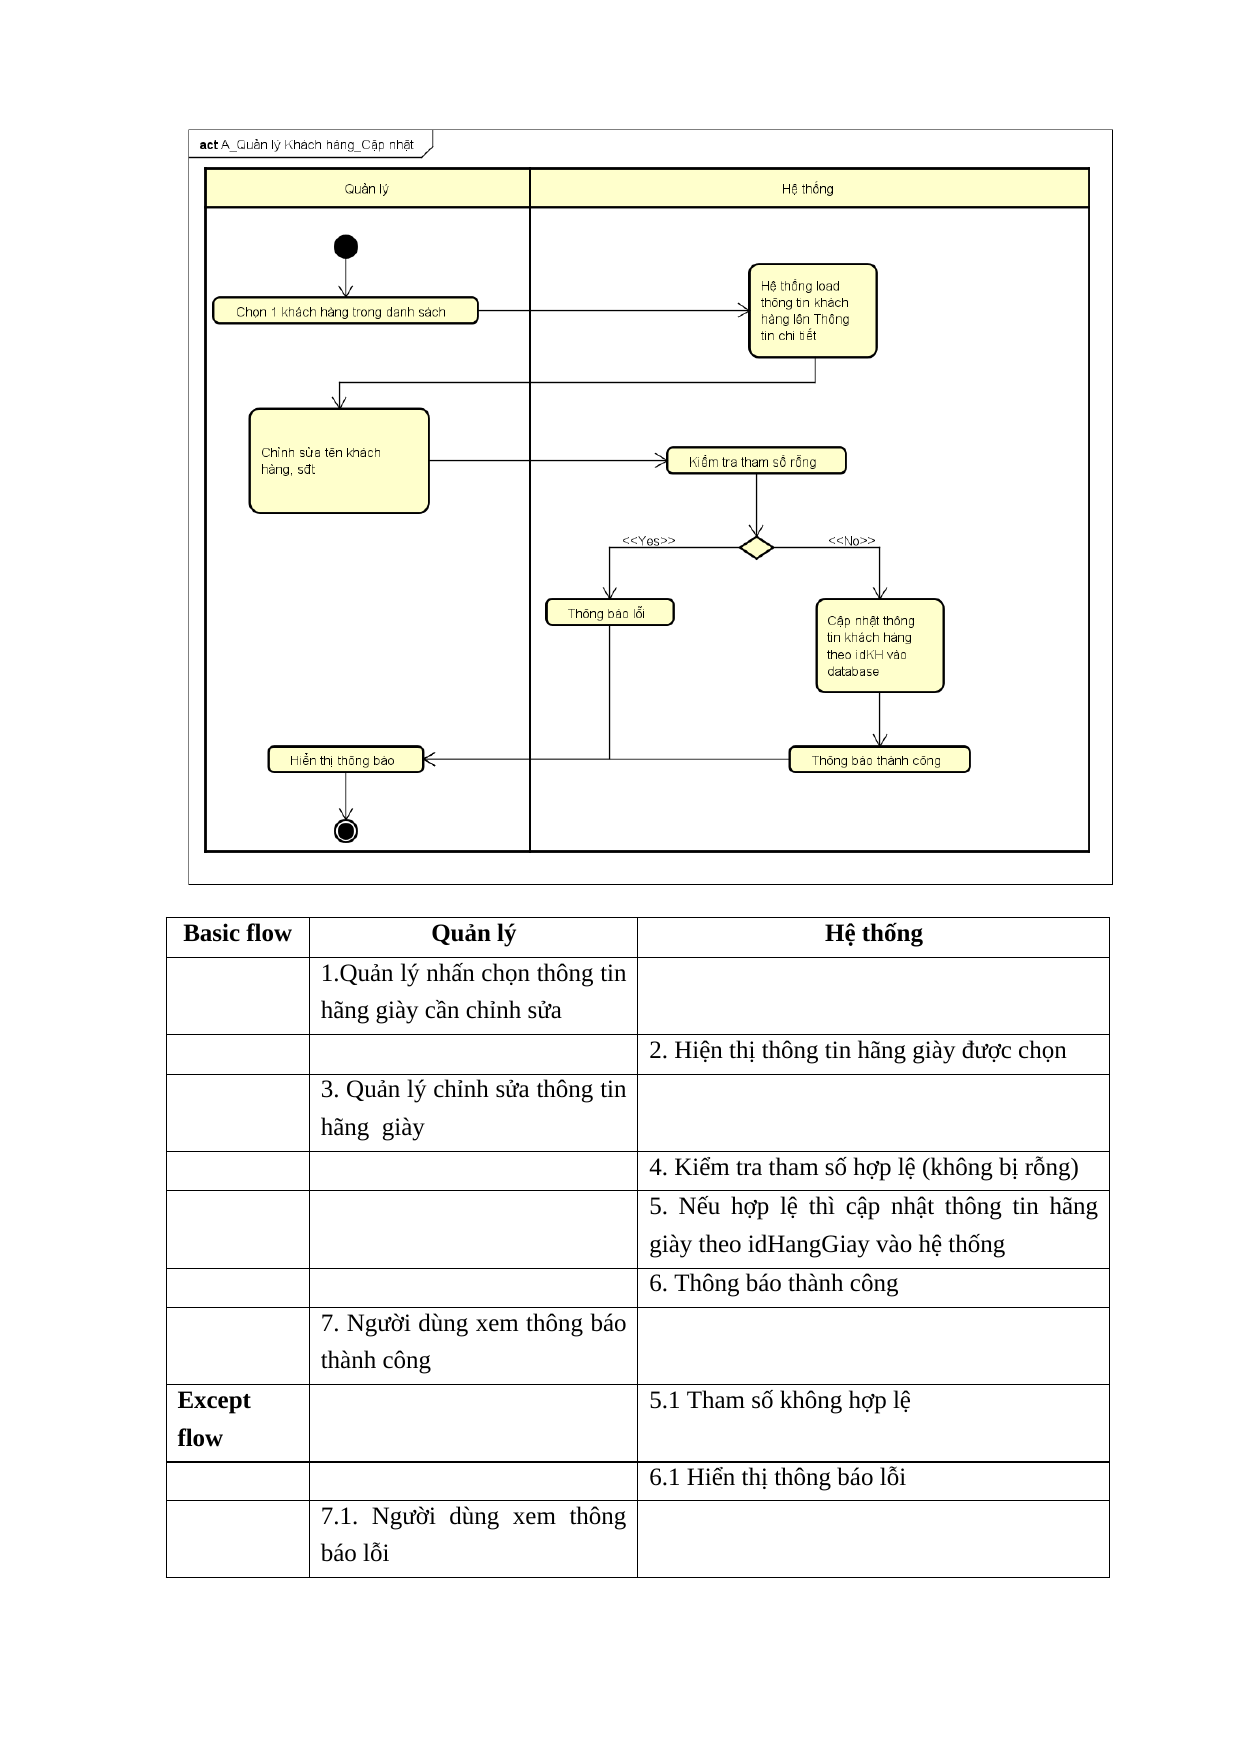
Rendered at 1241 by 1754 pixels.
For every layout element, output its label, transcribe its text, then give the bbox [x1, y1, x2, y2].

table_cell [310, 1385, 637, 1461]
table_cell [310, 1463, 637, 1500]
table_cell 3. Quản lý chỉnh sửa thông tin hãng giày [310, 1075, 637, 1151]
table_cell 6. Thông báo thành công [638, 1269, 1109, 1307]
table_cell [310, 1269, 637, 1307]
table_cell [638, 1308, 1109, 1384]
table_cell [167, 1075, 309, 1151]
table_cell [167, 1269, 309, 1307]
table_cell 5. Nếu hợp lệ thì cập nhật thông tin hãng giày theo idHangGiay vào hệ thống [638, 1191, 1109, 1267]
table_cell 2. Hiện thị thông tin hãng giày được chọn [638, 1035, 1109, 1073]
table_cell [167, 1501, 309, 1577]
table_cell [167, 1308, 309, 1384]
table_header Quản lý [310, 918, 637, 957]
table_header Hệ thống [638, 918, 1109, 957]
table_cell 7.1. Người dùng xem thông báo lỗi [310, 1501, 637, 1577]
table_cell [638, 958, 1109, 1034]
table_cell [167, 1035, 309, 1073]
table_cell [310, 1152, 637, 1190]
table_cell [167, 1152, 309, 1190]
table_cell [167, 1191, 309, 1267]
table_cell [167, 1463, 309, 1500]
table_cell Except flow [167, 1385, 309, 1461]
table_cell 7. Người dùng xem thông báo thành công [310, 1308, 637, 1384]
table_cell 5.1 Tham số không hợp lệ [638, 1385, 1109, 1461]
table_cell [310, 1035, 637, 1073]
table_cell 6.1 Hiển thị thông báo lỗi [638, 1463, 1109, 1500]
table_header Basic flow [167, 918, 309, 957]
table_cell 4. Kiểm tra tham số hợp lệ (không bị rỗng) [638, 1152, 1109, 1190]
table_cell [310, 1191, 637, 1267]
table_cell 1.Quản lý nhấn chọn thông tin hãng giày cần chỉnh sửa [310, 958, 637, 1034]
table_cell [638, 1075, 1109, 1151]
table_cell [638, 1501, 1109, 1577]
picture [177, 118, 1123, 895]
table_cell [167, 958, 309, 1034]
